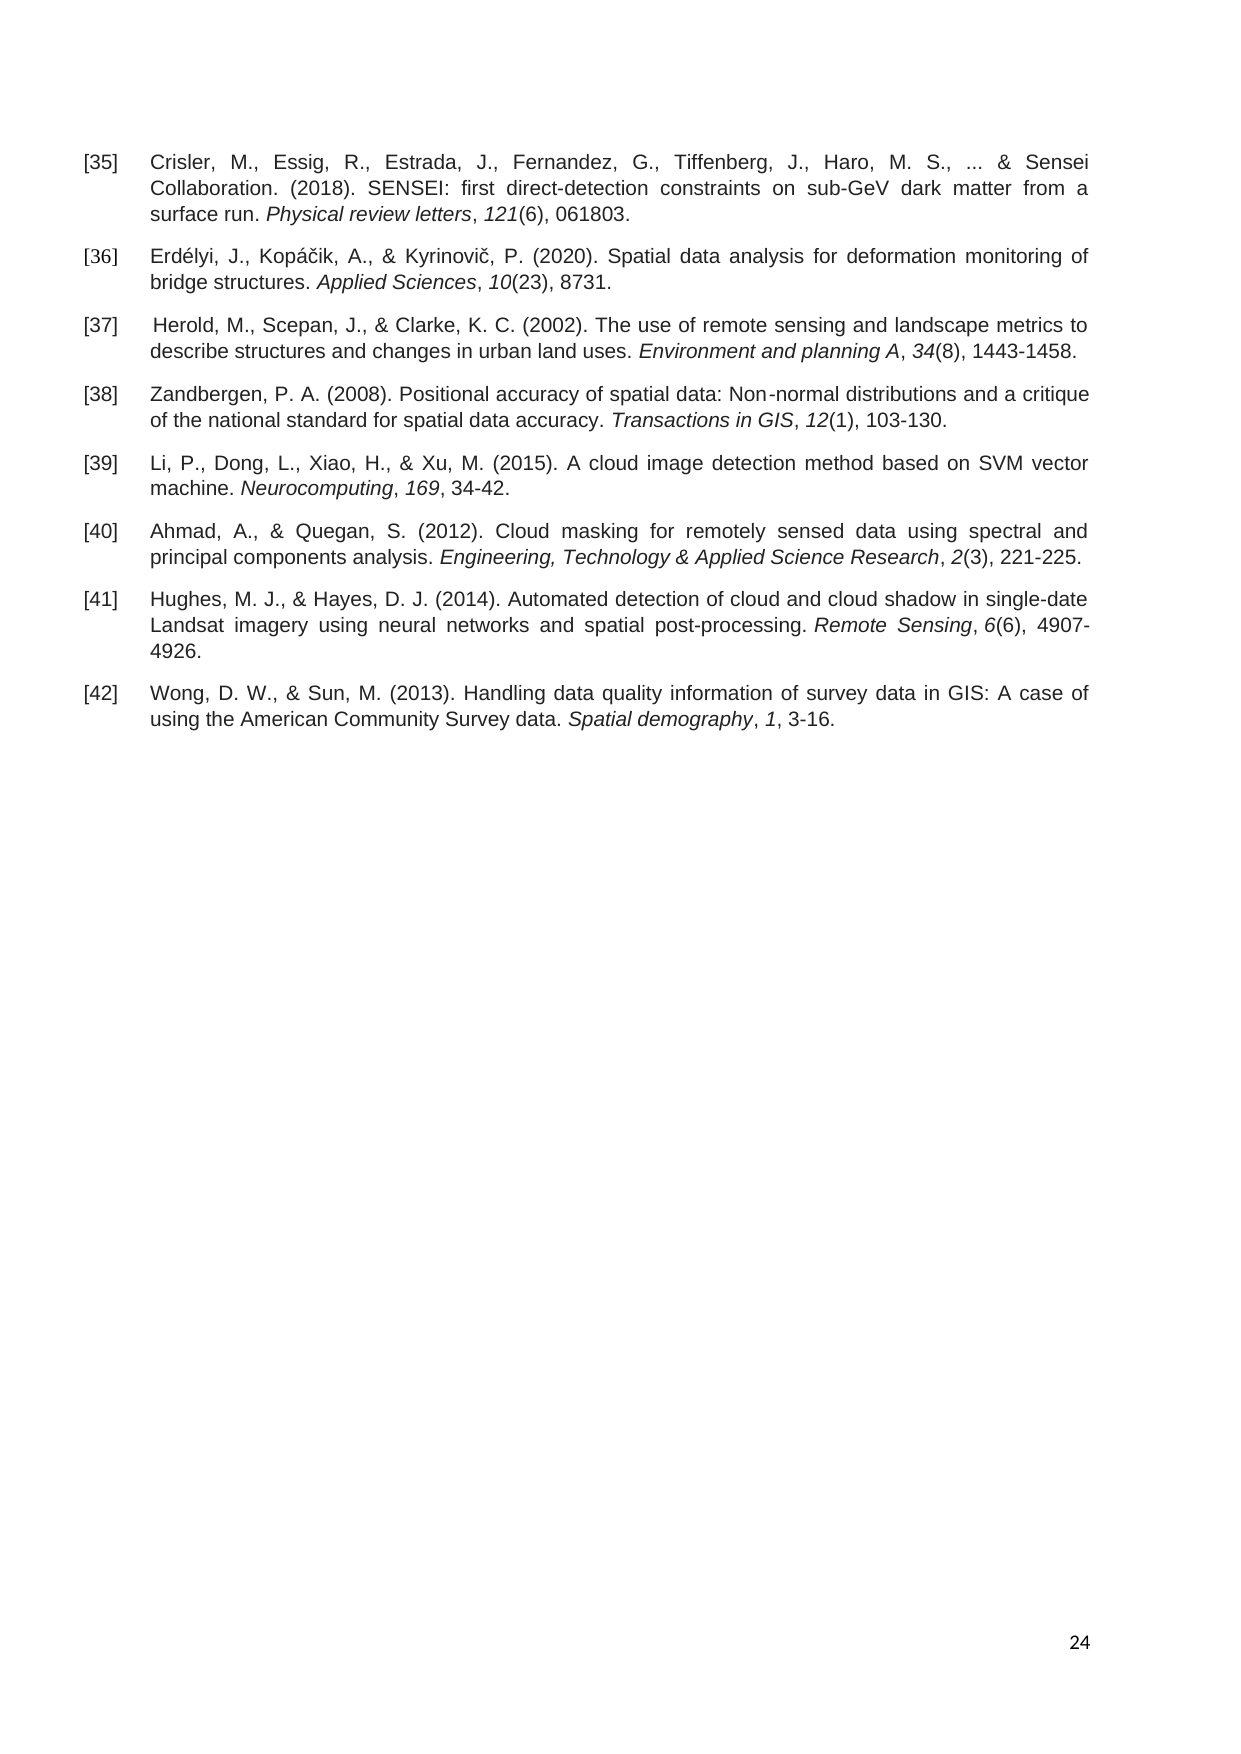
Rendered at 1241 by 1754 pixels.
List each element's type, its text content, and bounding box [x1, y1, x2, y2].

text [40] Ahmad, A., & Quegan, S. (2012). Cloud masking for remotely sensed data using spectral and principal components analysis. Engineering, Technology & Applied Science Research, 2(3), 221-225. [83, 543, 1090, 568]
text [36] Erdélyi, J., Kopáčik, A., & Kyrinovič, P. (2020). Spatial data analysis for deformation monitoring of bridge structures. Applied Sciences, 10(23), 8731. [83, 244, 1090, 294]
text [37] Herold, M., Scepan, J., & Clarke, K. C. (2002). The use of remote sensing and landscape metrics to describe structures and changes in urban land uses. Environment and planning A, 34(8), 1443-1458. [83, 337, 1090, 362]
text [42] Wong, D. W., & Sun, M. (2013). Handling data quality information of survey data in GIS: A case of using the American Community Survey data. Spatial demography, 1, 3-16. [83, 705, 1090, 731]
text [41] Hughes, M. J., & Hayes, D. J. (2014). Automated detection of cloud and cloud shadow in single-date Landsat imagery using neural networks and spatial post-processing. Remote Sensing, 6(6), 4907-4926. [83, 611, 1090, 663]
text [38] Zandbergen, P. A. (2008). Positional accuracy of spatial data: Non‐normal distributions and a critique of the national standard for spatial data accuracy. Transactions in GIS, 12(1), 103-130. [83, 381, 1090, 432]
text [35] Crisler, M., Essig, R., Estrada, J., Fernandez, G., Tiffenberg, J., Haro, M. S., ... & Sensei Collaboration. (2018). SENSEI: first direct-detection constraints on sub-GeV dark matter from a surface run. Physical review letters, 121(6), 061803. [83, 174, 1090, 226]
text [39] Li, P., Dong, L., Xiao, H., & Xu, M. (2015). A cloud image detection method based on SVM vector machine. Neurocomputing, 169, 34-42. [83, 474, 1090, 500]
